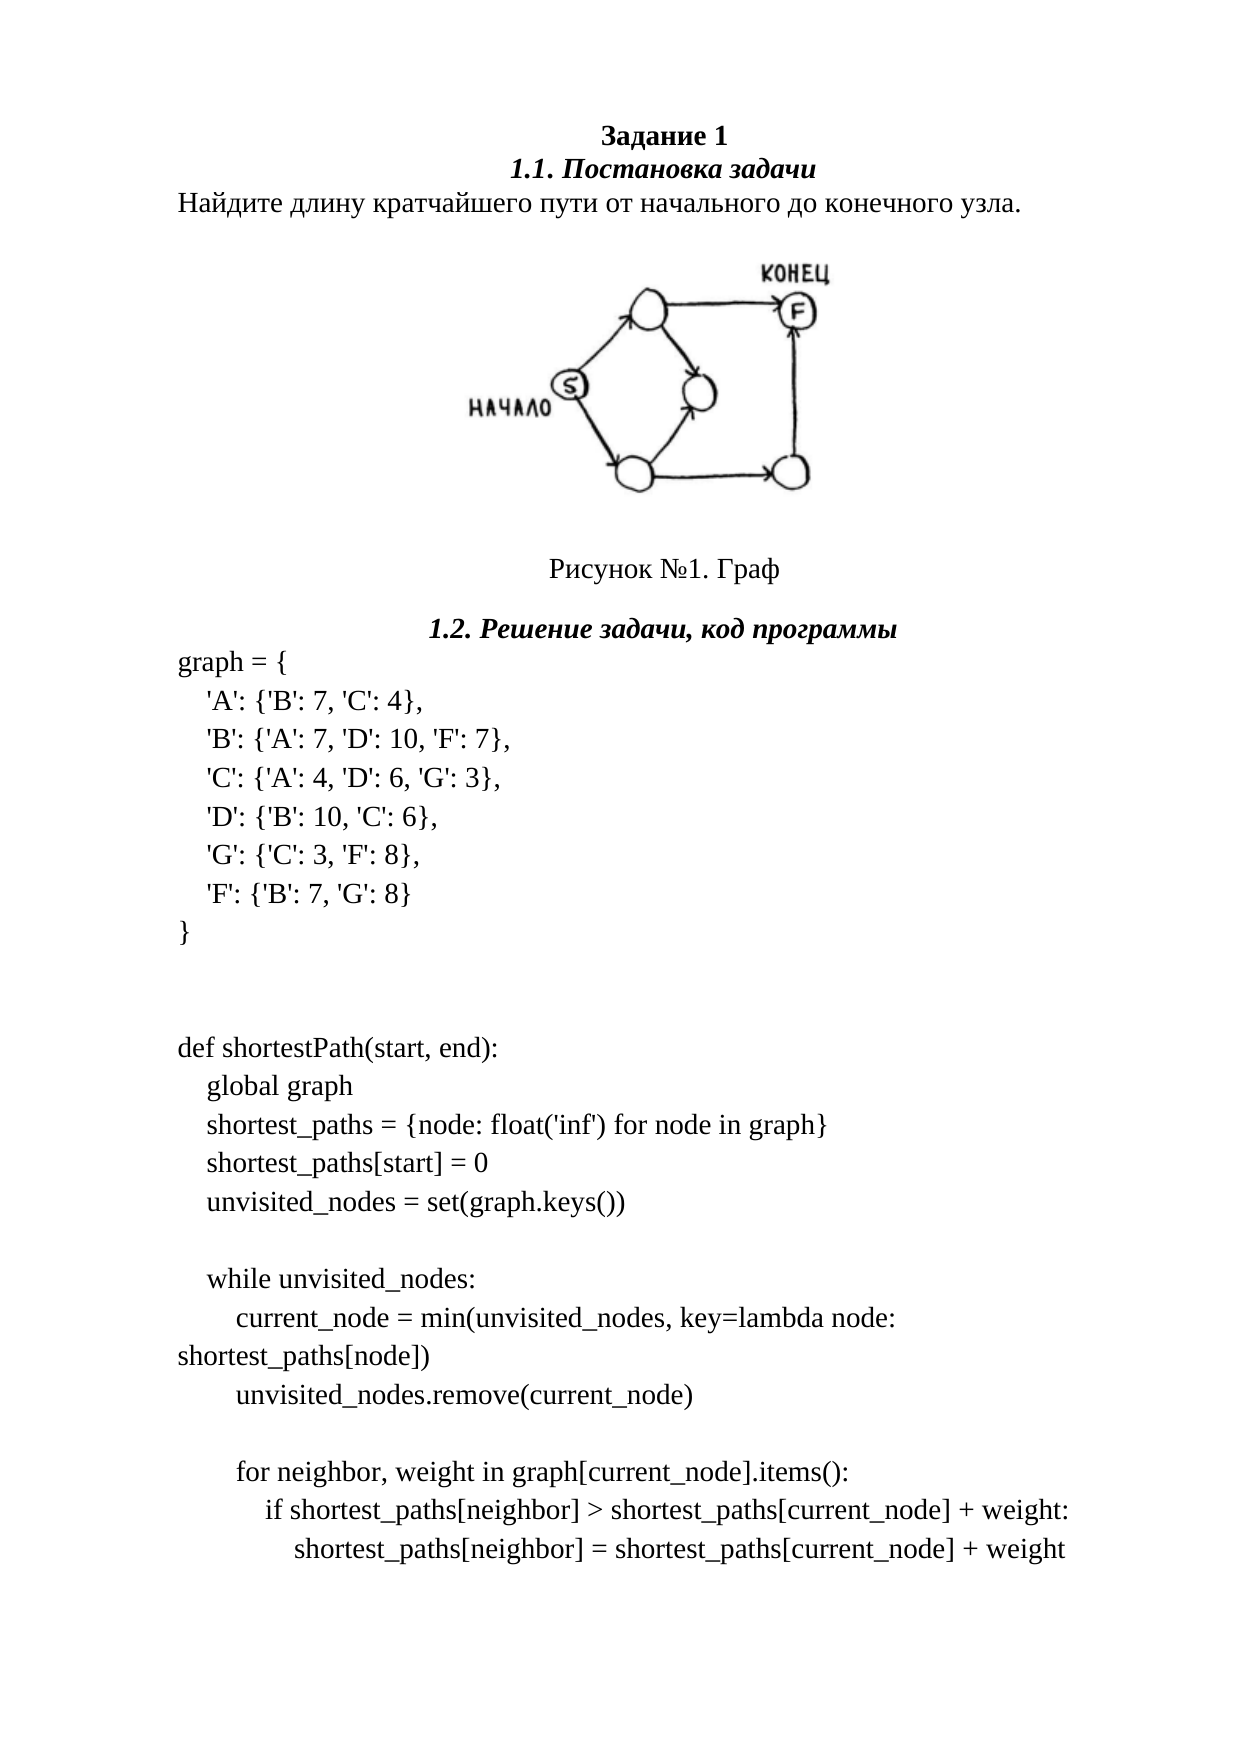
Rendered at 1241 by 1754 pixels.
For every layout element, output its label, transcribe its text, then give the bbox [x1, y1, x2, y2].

subtitle . Постановка задачи [177, 152, 1152, 185]
subtitle 1.2. Решение задачи, код программы [177, 611, 1152, 644]
text Найдите длину кратчайшего пути от начального до конечного узла. [177, 185, 1152, 219]
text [177, 644, 1152, 1603]
subtitle Задание 1 [177, 118, 1152, 152]
picture [426, 244, 903, 526]
text Рисунок №1. Граф [177, 552, 1152, 585]
